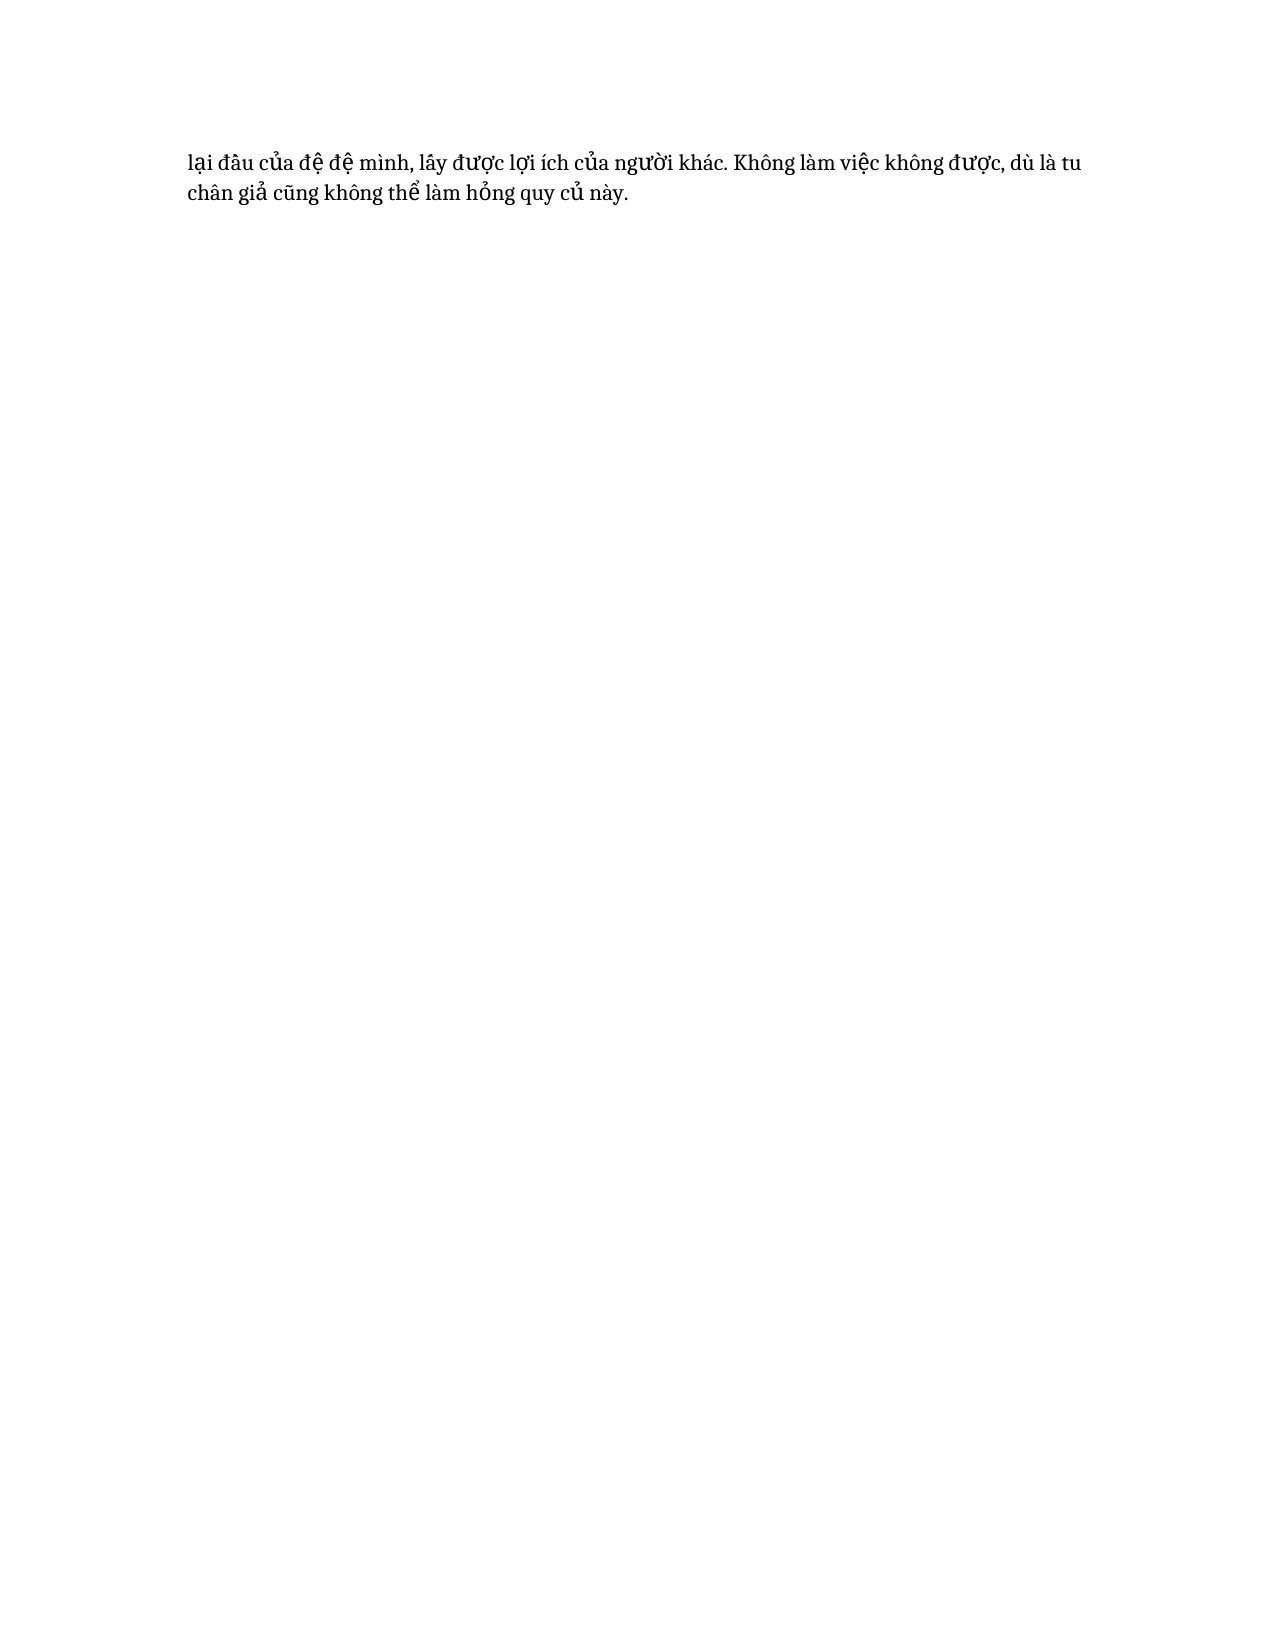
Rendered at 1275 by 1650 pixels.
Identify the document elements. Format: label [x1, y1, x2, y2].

text [187, 150, 1087, 207]
